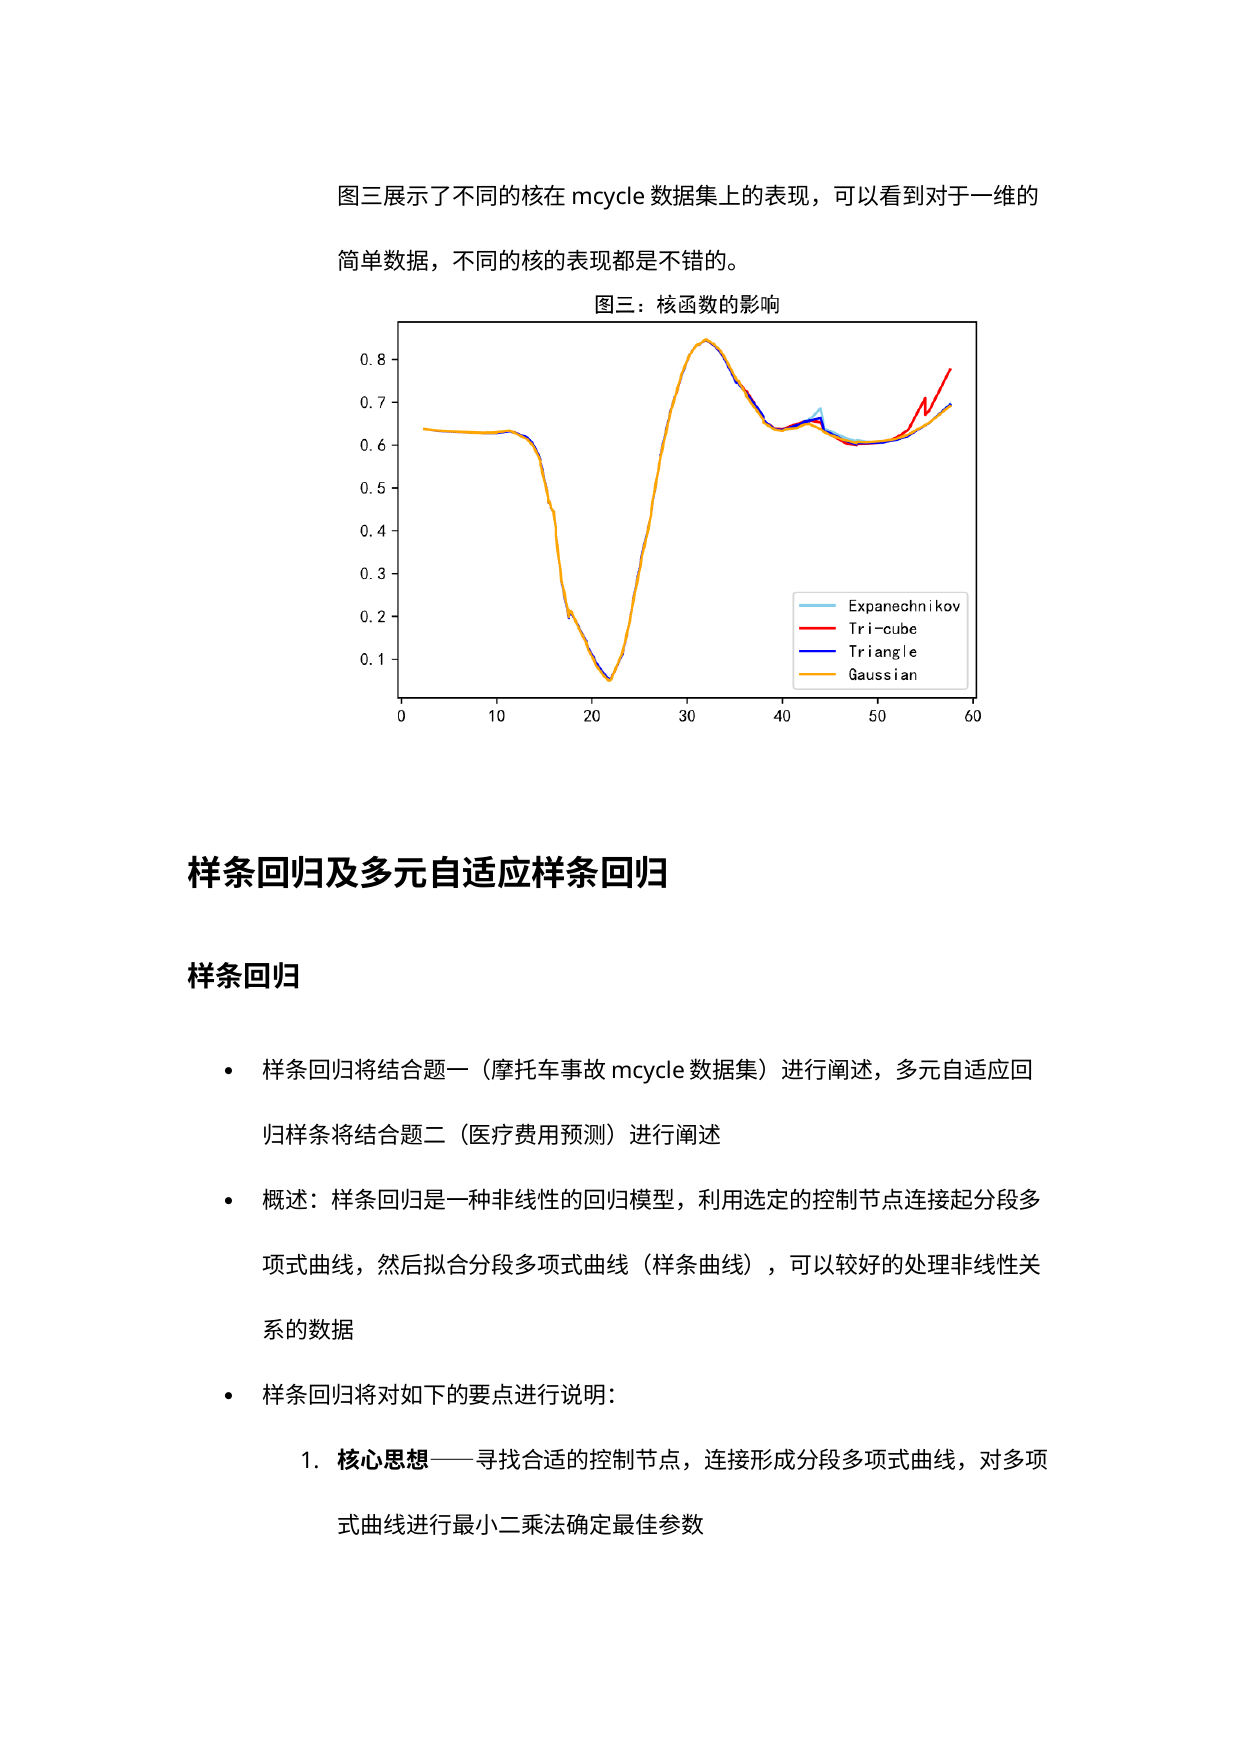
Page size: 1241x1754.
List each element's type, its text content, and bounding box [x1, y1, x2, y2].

text 样条回归 [187, 942, 1053, 1007]
list 核心思想——寻找合适的控制节点，连接形成分段多项式曲线，对多项式曲线进行最小二乘法确定最佳参数 [300, 1426, 1053, 1556]
text 样条回归及多元自适应样条回归 [187, 838, 1053, 903]
list 概述：样条回归是一种非线性的回归模型，利用选定的控制节点连接起分段多项式曲线，然后拟合分段多项式曲线（样条曲线），可以较好的处理非线性关系的数据 [225, 1166, 1053, 1361]
picture [337, 292, 1025, 740]
list 样条回归将结合题一（摩托车事故mcycle数据集）进行阐述，多元自适应回归样条将结合题二（医疗费用预测）进行阐述 [225, 1036, 1053, 1166]
list 样条回归将对如下的要点进行说明： [225, 1361, 1053, 1426]
